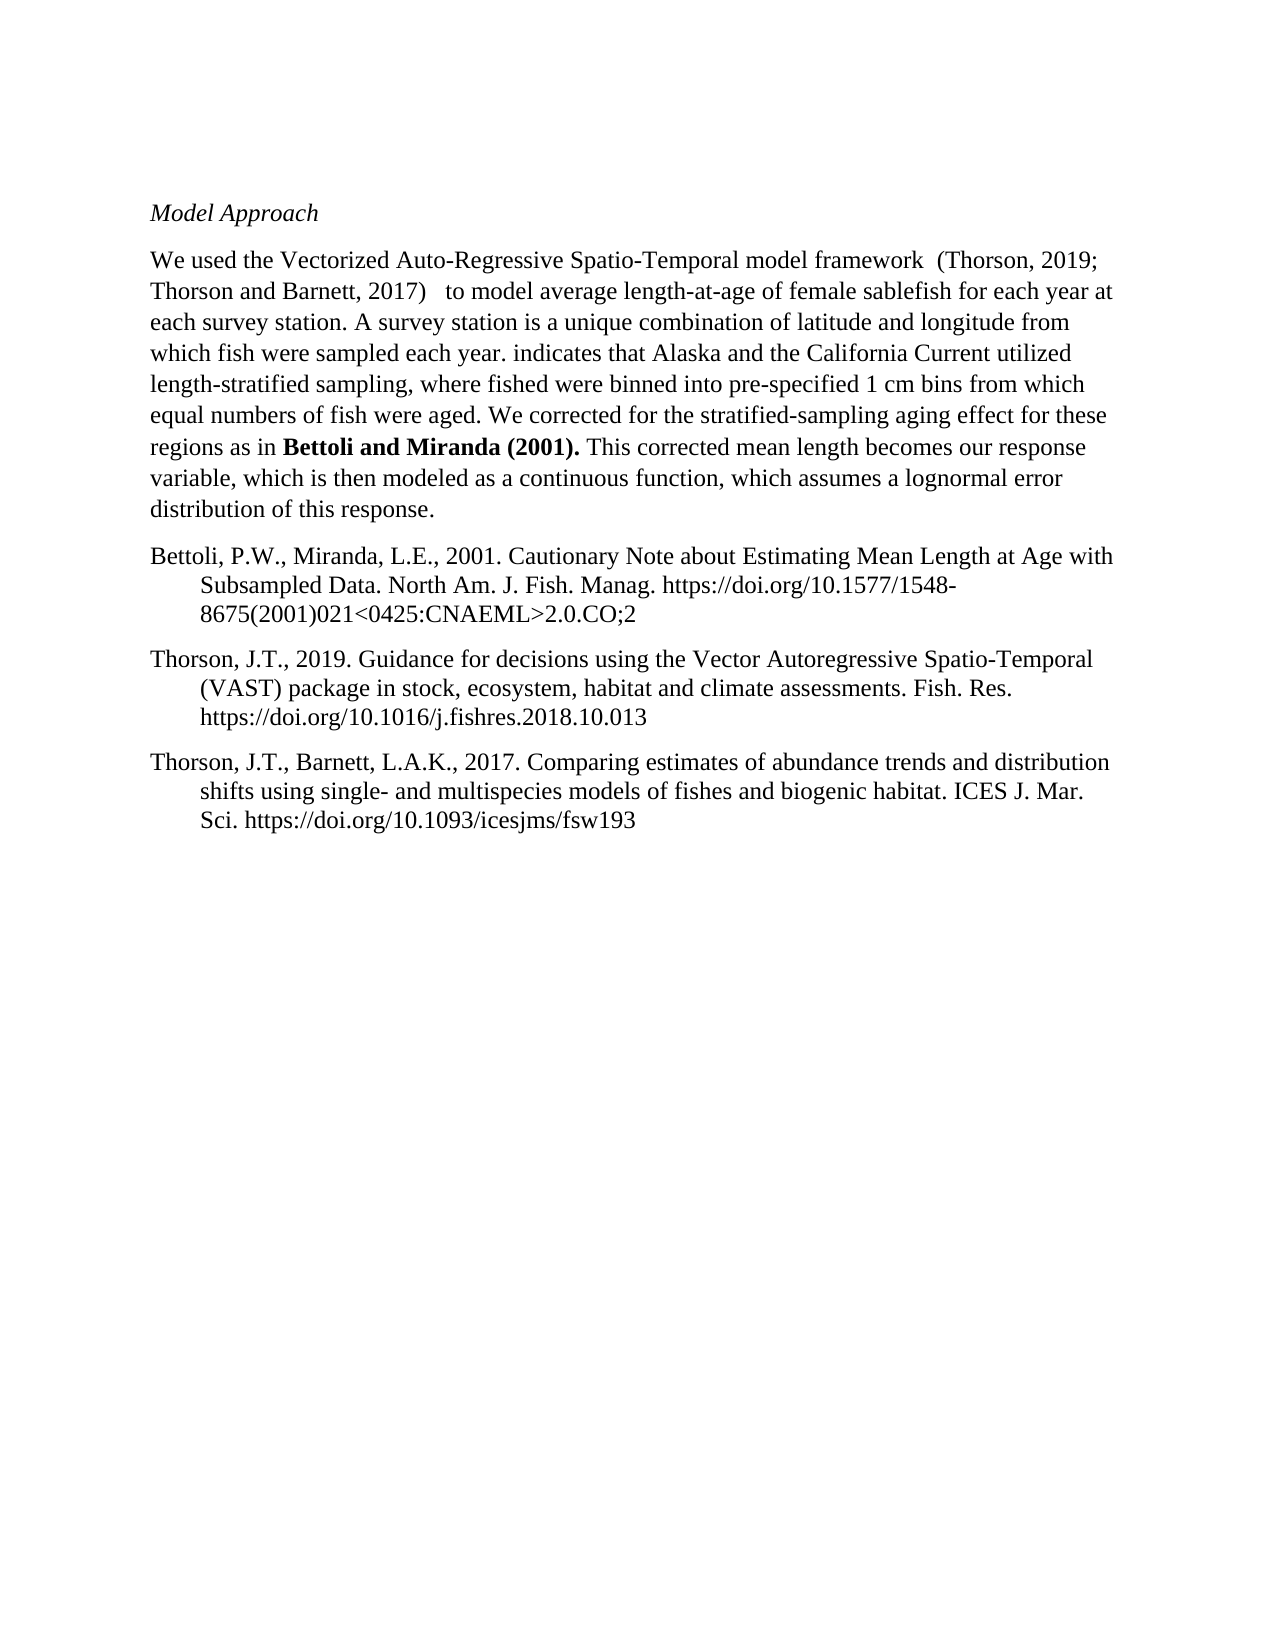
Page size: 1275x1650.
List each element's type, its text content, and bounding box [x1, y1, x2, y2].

text Model Approach [150, 198, 1125, 226]
text Thorson, J.T., 2019. Guidance for decisions using the Vector Autoregressive Spatio-Temporal (VAST) package in stock, ecosystem, habitat and climate assessments. Fish. Res. https://doi.org/10.1016/j.fishres.2018.10.013 [150, 644, 1125, 731]
text Bettoli, P.W., Miranda, L.E., 2001. Cautionary Note about Estimating Mean Length at Age with Subsampled Data. North Am. J. Fish. Manag. https://doi.org/10.1577/1548-8675(2001)021<0425:CNAEML>2.0.CO;2 [150, 541, 1125, 628]
text Thorson, J.T., Barnett, L.A.K., 2017. Comparing estimates of abundance trends and distribution shifts using single- and multispecies models of fishes and biogenic habitat. ICES J. Mar. Sci. https://doi.org/10.1093/icesjms/fsw193 [150, 747, 1125, 833]
text We used the Vectorized Auto-Regressive Spatio-Temporal model framework (Thorson, 2019; Thorson and Barnett, 2017) to model average length-at-age of female sablefish for each year at each survey station. A survey station is a unique combination of latitude and longitude from which fish were sampled each year. indicates that Alaska and the California Current utilized length-stratified sampling, where fished were binned into pre-specified 1 cm bins from which equal numbers of fish were aged. We corrected for the stratified-sampling aging effect for these regions as in Bettoli and Miranda (2001). This corrected mean length becomes our response variable, which is then modeled as a continuous function, which assumes a lognormal error distribution of this response. [150, 245, 1125, 522]
